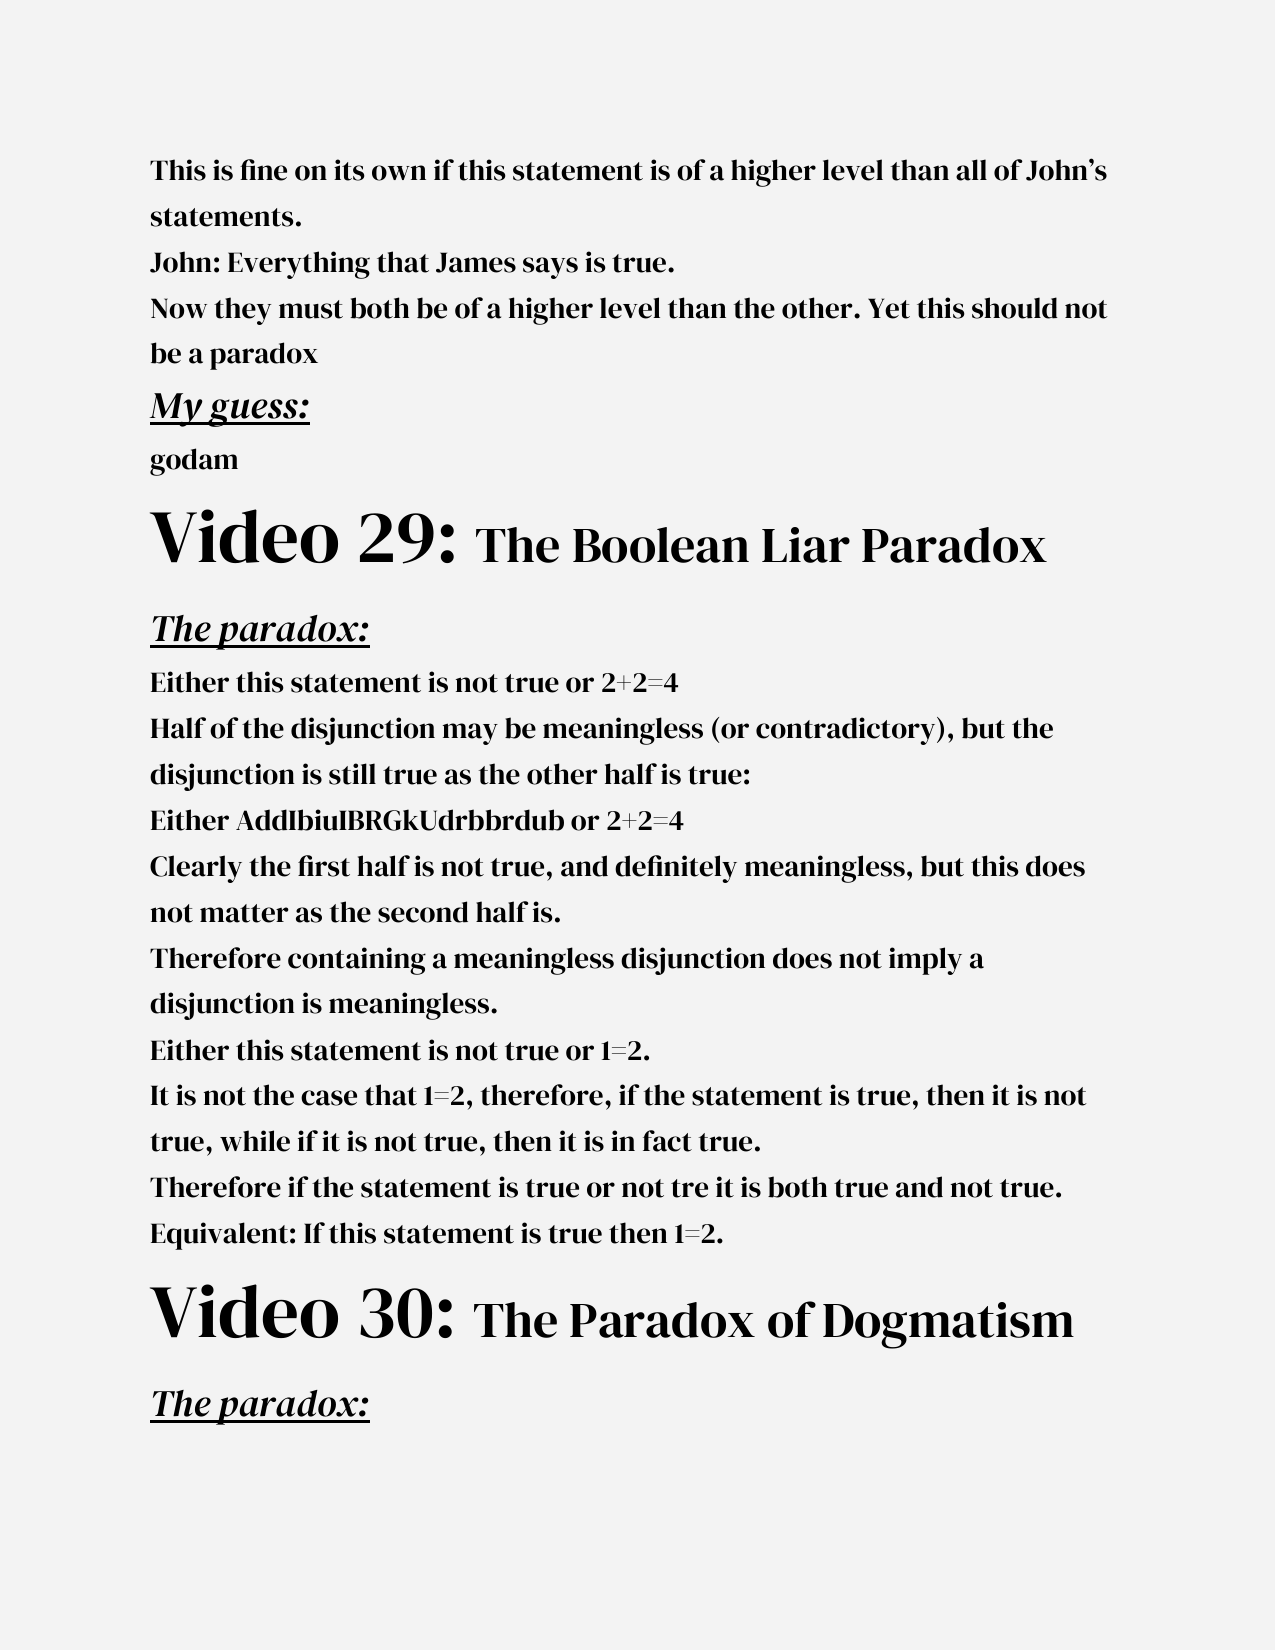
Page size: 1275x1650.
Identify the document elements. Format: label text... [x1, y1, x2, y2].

text John: Everything that James says is true. [150, 242, 1125, 282]
text Therefore containing a meaningless disjunction does not imply a disjunction is meaningless. [150, 938, 1125, 1024]
text The paradox: [150, 603, 1125, 654]
text Clearly the first half is not true, and definitely meaningless, but this does not matter as the second half is. [150, 846, 1125, 932]
text Either this statement is not true or 1=2. [150, 1030, 1125, 1070]
text Video 30: The Paradox of Dogmatism [150, 1259, 1125, 1362]
text Video 29: The Boolean Liar Paradox [150, 485, 1125, 588]
text Either AddIbiuIBRGkUdrbbrdub or 2+2=4 [150, 800, 1125, 840]
text Now they must both be of a higher level than the other. Yet this should not be a paradox [150, 288, 1125, 374]
text Half of the disjunction may be meaningless (or contradictory), but the disjunction is still true as the other half is true: [150, 708, 1125, 794]
text It is not the case that 1=2, therefore, if the statement is true, then it is not true, while if it is not true, then it is in fact true. [150, 1076, 1125, 1162]
text This is fine on its own if this statement is of a higher level than all of John’s statements. [150, 150, 1125, 236]
text godam [150, 439, 1125, 479]
text Equivalent: If this statement is true then 1=2. [150, 1213, 1125, 1253]
text The paradox: [150, 1378, 1125, 1429]
text Therefore if the statement is true or not tre it is both true and not true. [150, 1167, 1125, 1207]
text My guess: [150, 380, 1125, 431]
text Either this statement is not true or 2+2=4 [150, 662, 1125, 702]
